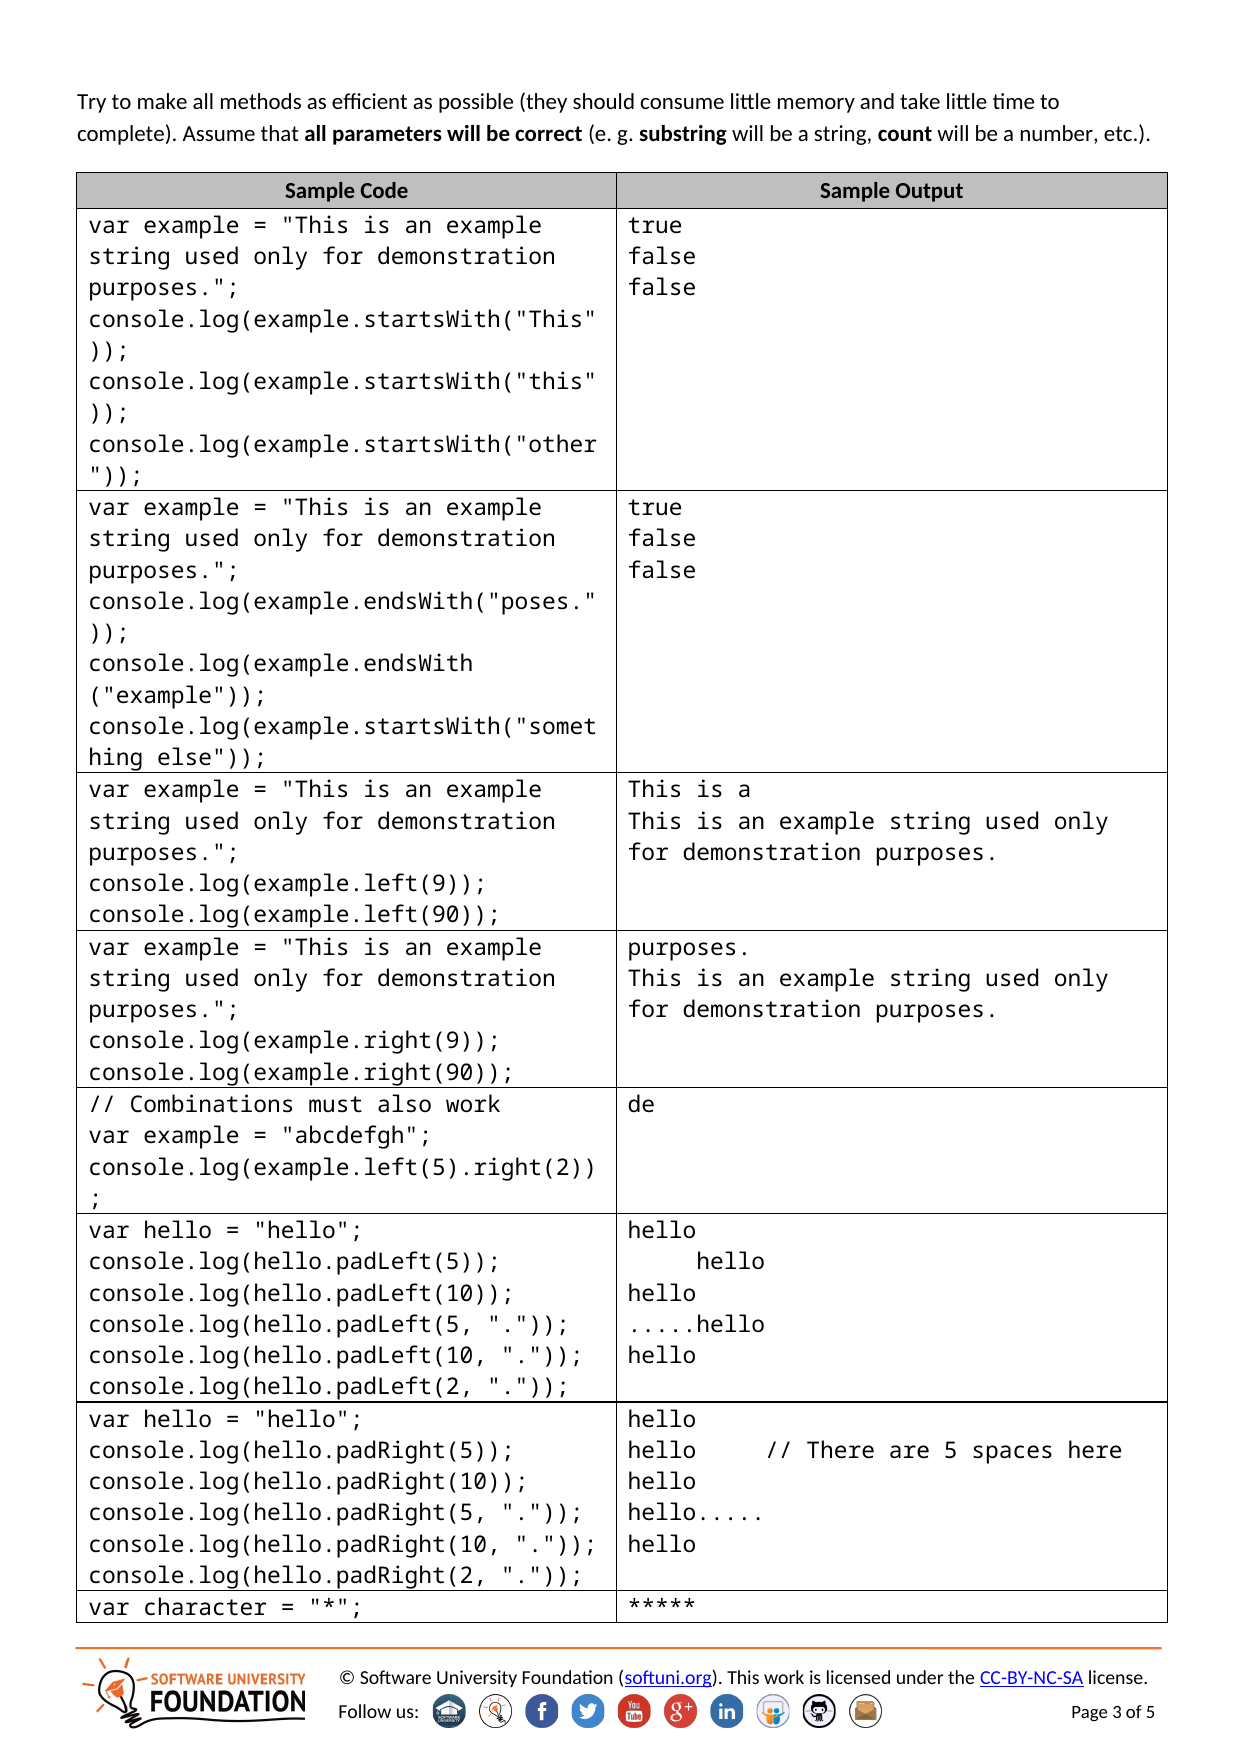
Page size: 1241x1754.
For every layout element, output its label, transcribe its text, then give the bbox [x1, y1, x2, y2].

table_header Sample Output [617, 173, 1167, 208]
picture [664, 1694, 697, 1728]
table_cell de [617, 1088, 1167, 1213]
table_cell ***** ~~~ [617, 1591, 1167, 1622]
table_cell var hello = "hello"; console.log(hello.padRight(5)); console.log(hello.padRight(10)); console.log(hello.padRight(5, ".")); console.log(hello.padRight(10, ".")); console.log(hello.padRight(2, ".")); [77, 1403, 616, 1590]
picture [710, 1694, 744, 1728]
table_cell var example = "This is an example string used only for demonstration purposes."; console.log(example.startsWith("This")); console.log(example.startsWith("this")); console.log(example.startsWith("other")); [77, 209, 616, 490]
table_cell var example = "This is an example string used only for demonstration purposes."; console.log(example.endsWith("poses.")); console.log(example.endsWith ("example")); console.log(example.startsWith("something else")); [77, 491, 616, 772]
table_cell This is a This is an example string used only for demonstration purposes. [617, 773, 1167, 929]
table_cell true false false [617, 491, 1167, 772]
table_cell // Combinations must also work var example = "abcdefgh"; console.log(example.left(5).right(2)); [77, 1088, 616, 1213]
table_cell var example = "This is an example string used only for demonstration purposes."; console.log(example.right(9)); console.log(example.right(90)); [77, 931, 616, 1087]
picture [479, 1694, 512, 1728]
table_cell var hello = "hello"; console.log(hello.padLeft(5)); console.log(hello.padLeft(10)); console.log(hello.padLeft(5, ".")); console.log(hello.padLeft(10, ".")); console.log(hello.padLeft(2, ".")); [77, 1214, 616, 1401]
text Try to make all methods as efficient as possible (they should consume little memory and take little time to complete). Assume that all parameters will be correct (e. g. substring will be a string, count will be a number, etc.). [77, 87, 1163, 147]
table_cell var example = "This is an example string used only for demonstration purposes."; console.log(example.left(9)); console.log(example.left(90)); [77, 773, 616, 929]
table_cell true false false [617, 209, 1167, 490]
table_cell purposes. This is an example string used only for demonstration purposes. [617, 931, 1167, 1087]
picture [849, 1694, 882, 1728]
picture [432, 1694, 466, 1728]
picture [81, 1656, 305, 1729]
table_header Sample Code [77, 173, 616, 208]
picture [617, 1694, 651, 1728]
picture [525, 1694, 559, 1728]
picture [571, 1694, 605, 1728]
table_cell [77, 1591, 616, 1622]
table_cell hello hello // There are 5 spaces here hello hello..... hello [617, 1403, 1167, 1590]
picture [802, 1694, 836, 1728]
table_cell hello hello hello .....hello hello [617, 1214, 1167, 1401]
picture [756, 1694, 790, 1728]
